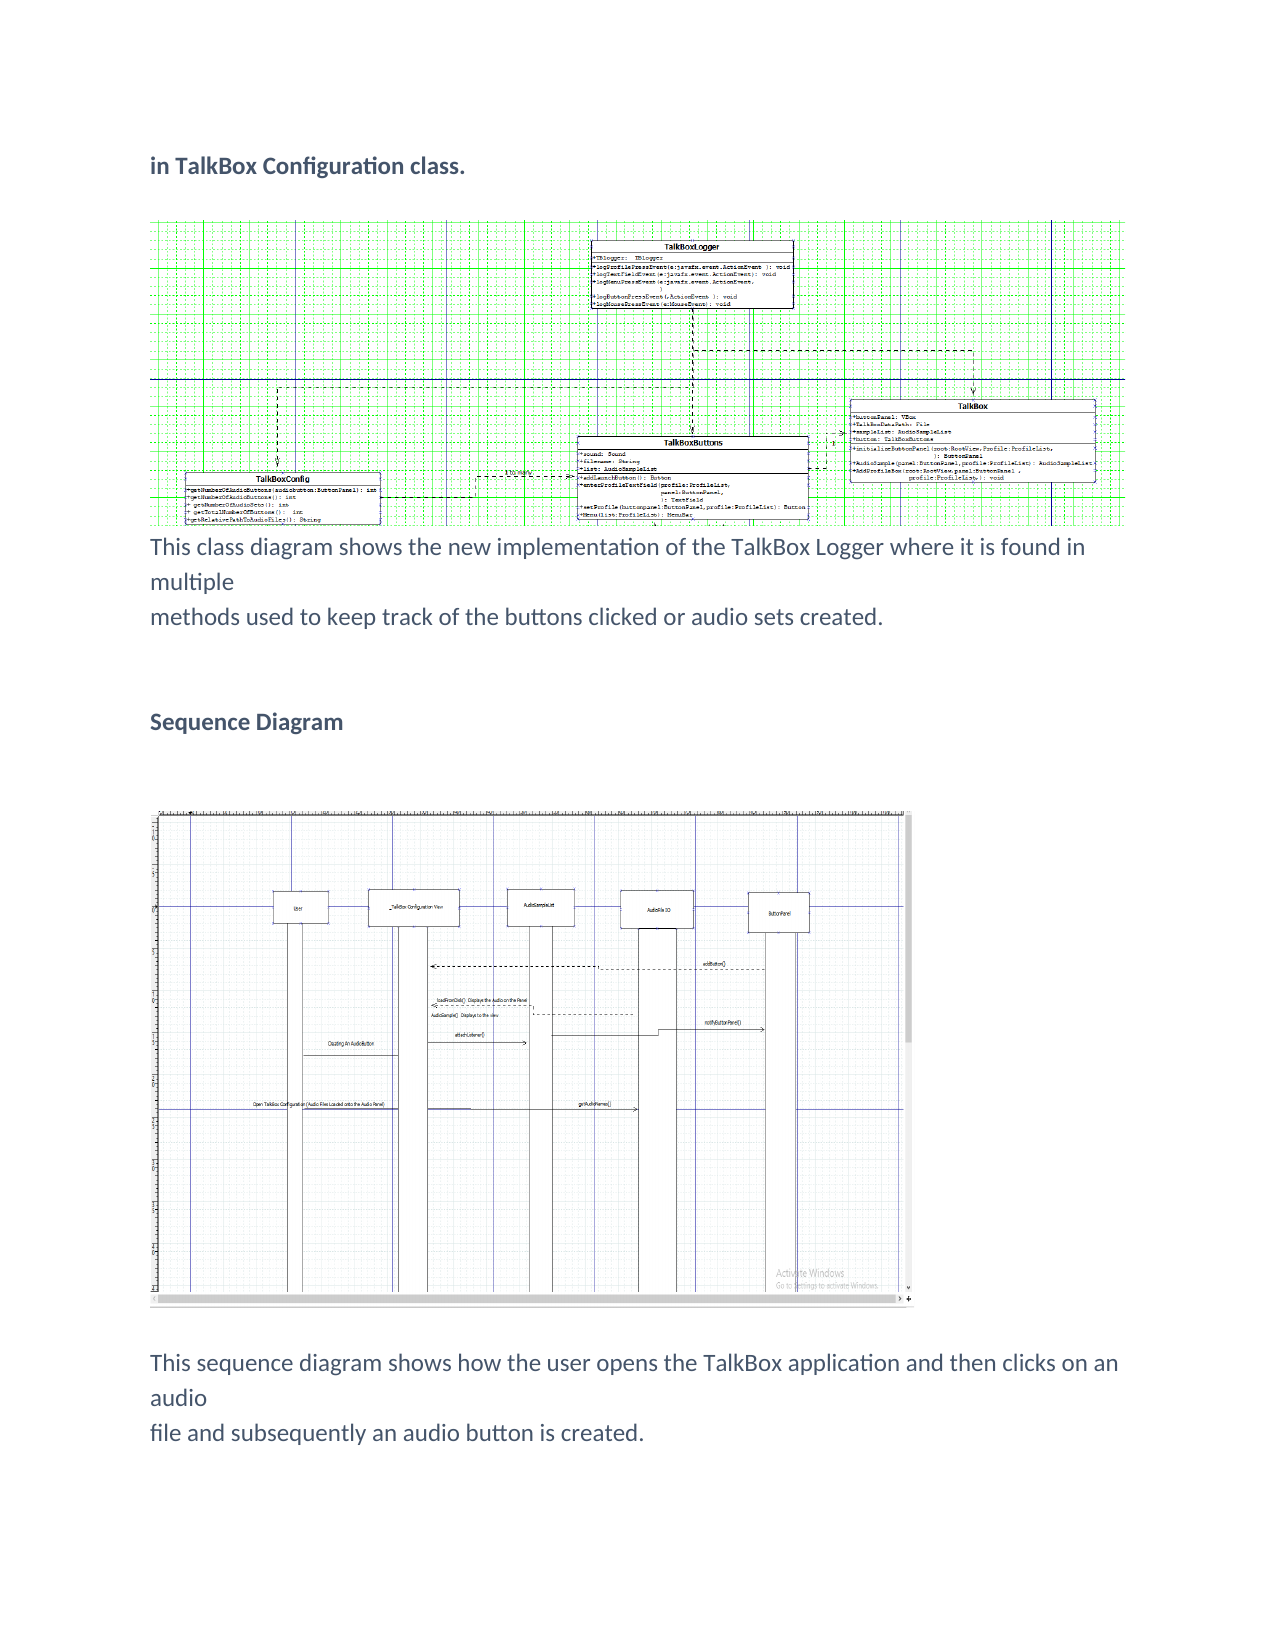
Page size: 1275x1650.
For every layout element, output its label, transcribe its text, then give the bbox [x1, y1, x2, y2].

text methods used to keep track of the buttons clicked or audio sets created. [150, 601, 1125, 632]
picture [150, 220, 1125, 526]
text This sequence diagram shows how the user opens the TalkBox application and then clicks on an audio [150, 1347, 1125, 1413]
text in TalkBox Configuration class. [150, 150, 1125, 181]
picture [150, 811, 915, 1308]
text This class diagram shows the new implementation of the TalkBox Logger where it is found in multiple [150, 531, 1125, 597]
text file and subsequently an audio button is created. [150, 1417, 1125, 1448]
text Sequence Diagram [150, 706, 1125, 737]
